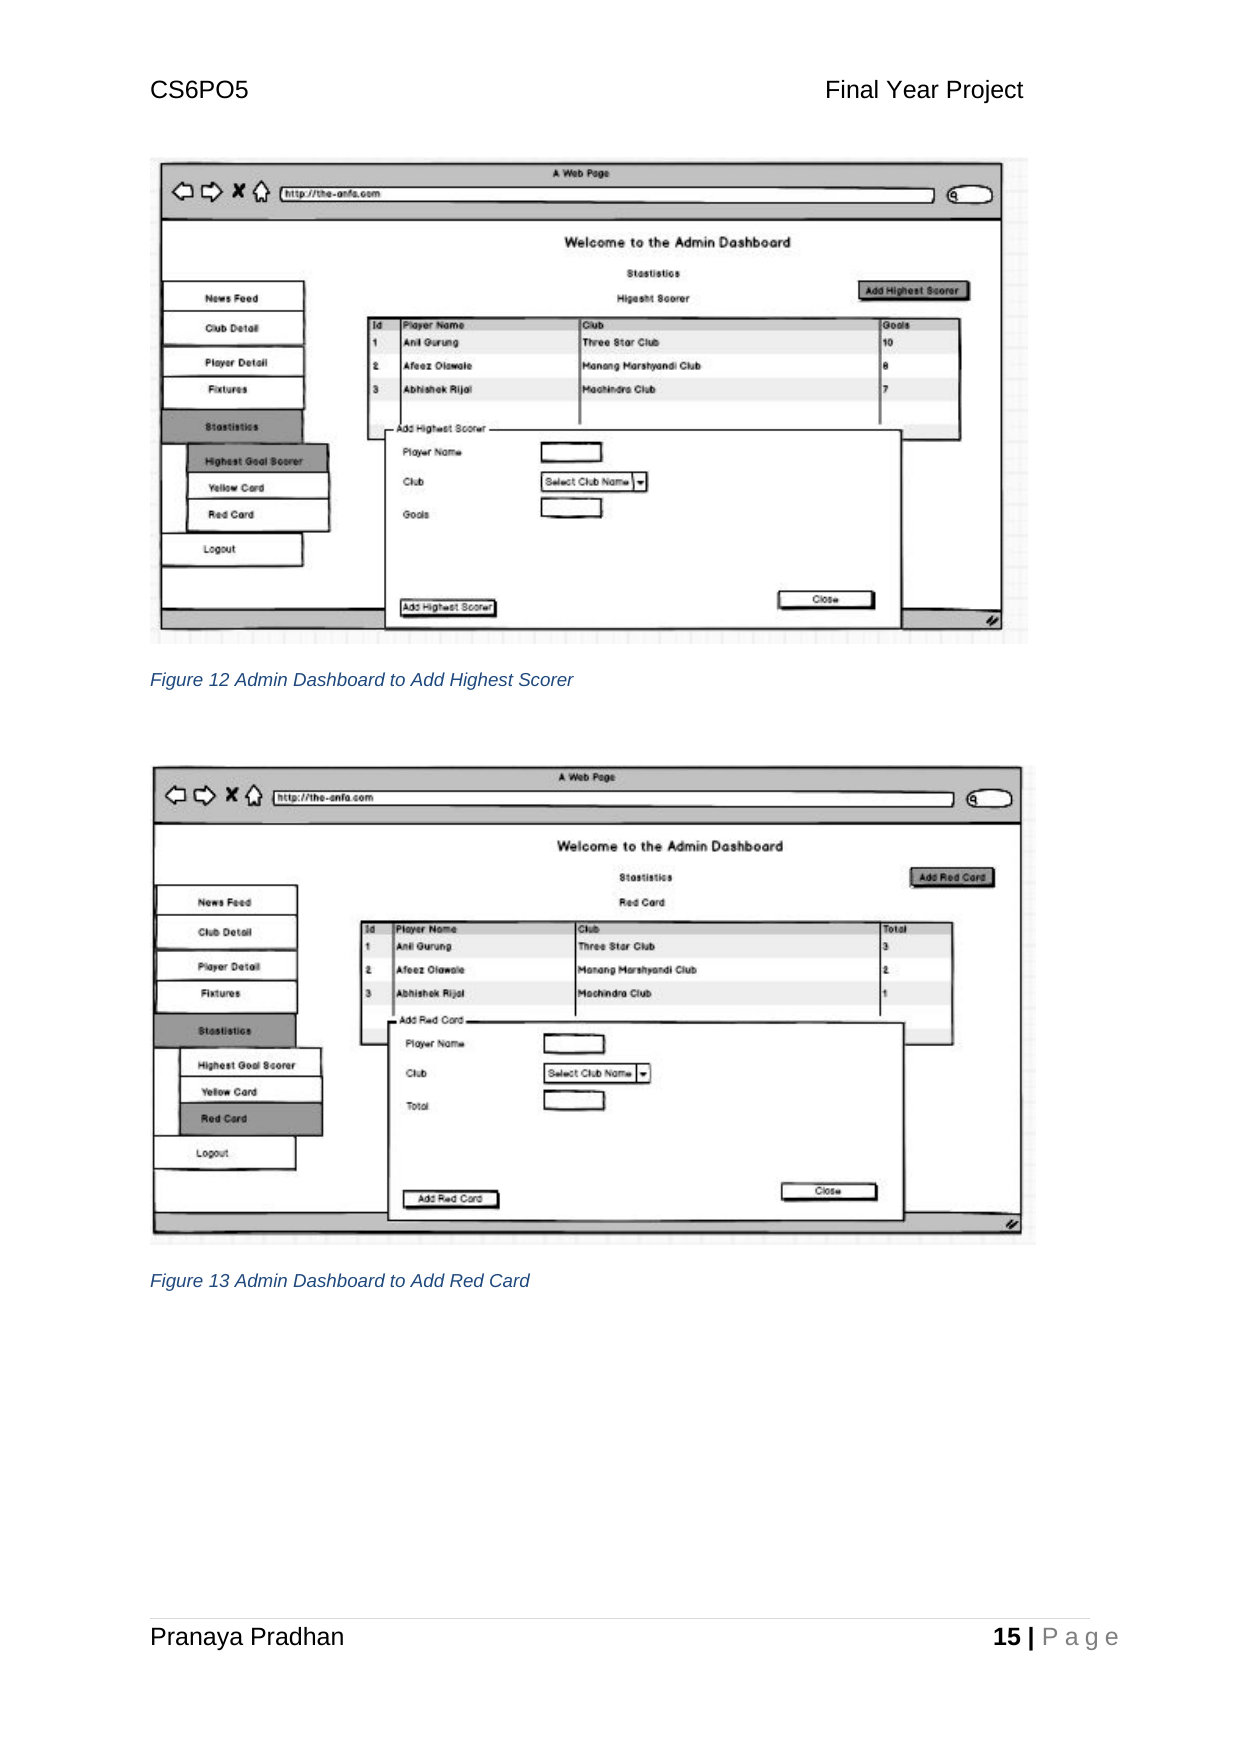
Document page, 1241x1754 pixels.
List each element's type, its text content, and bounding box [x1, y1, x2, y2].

picture [150, 765, 1036, 1245]
text Figure 12 Admin Dashboard to Add Highest Scorer [150, 669, 1090, 690]
text Figure 13 Admin Dashboard to Add Red Card [150, 1270, 1090, 1291]
picture [150, 157, 1029, 644]
